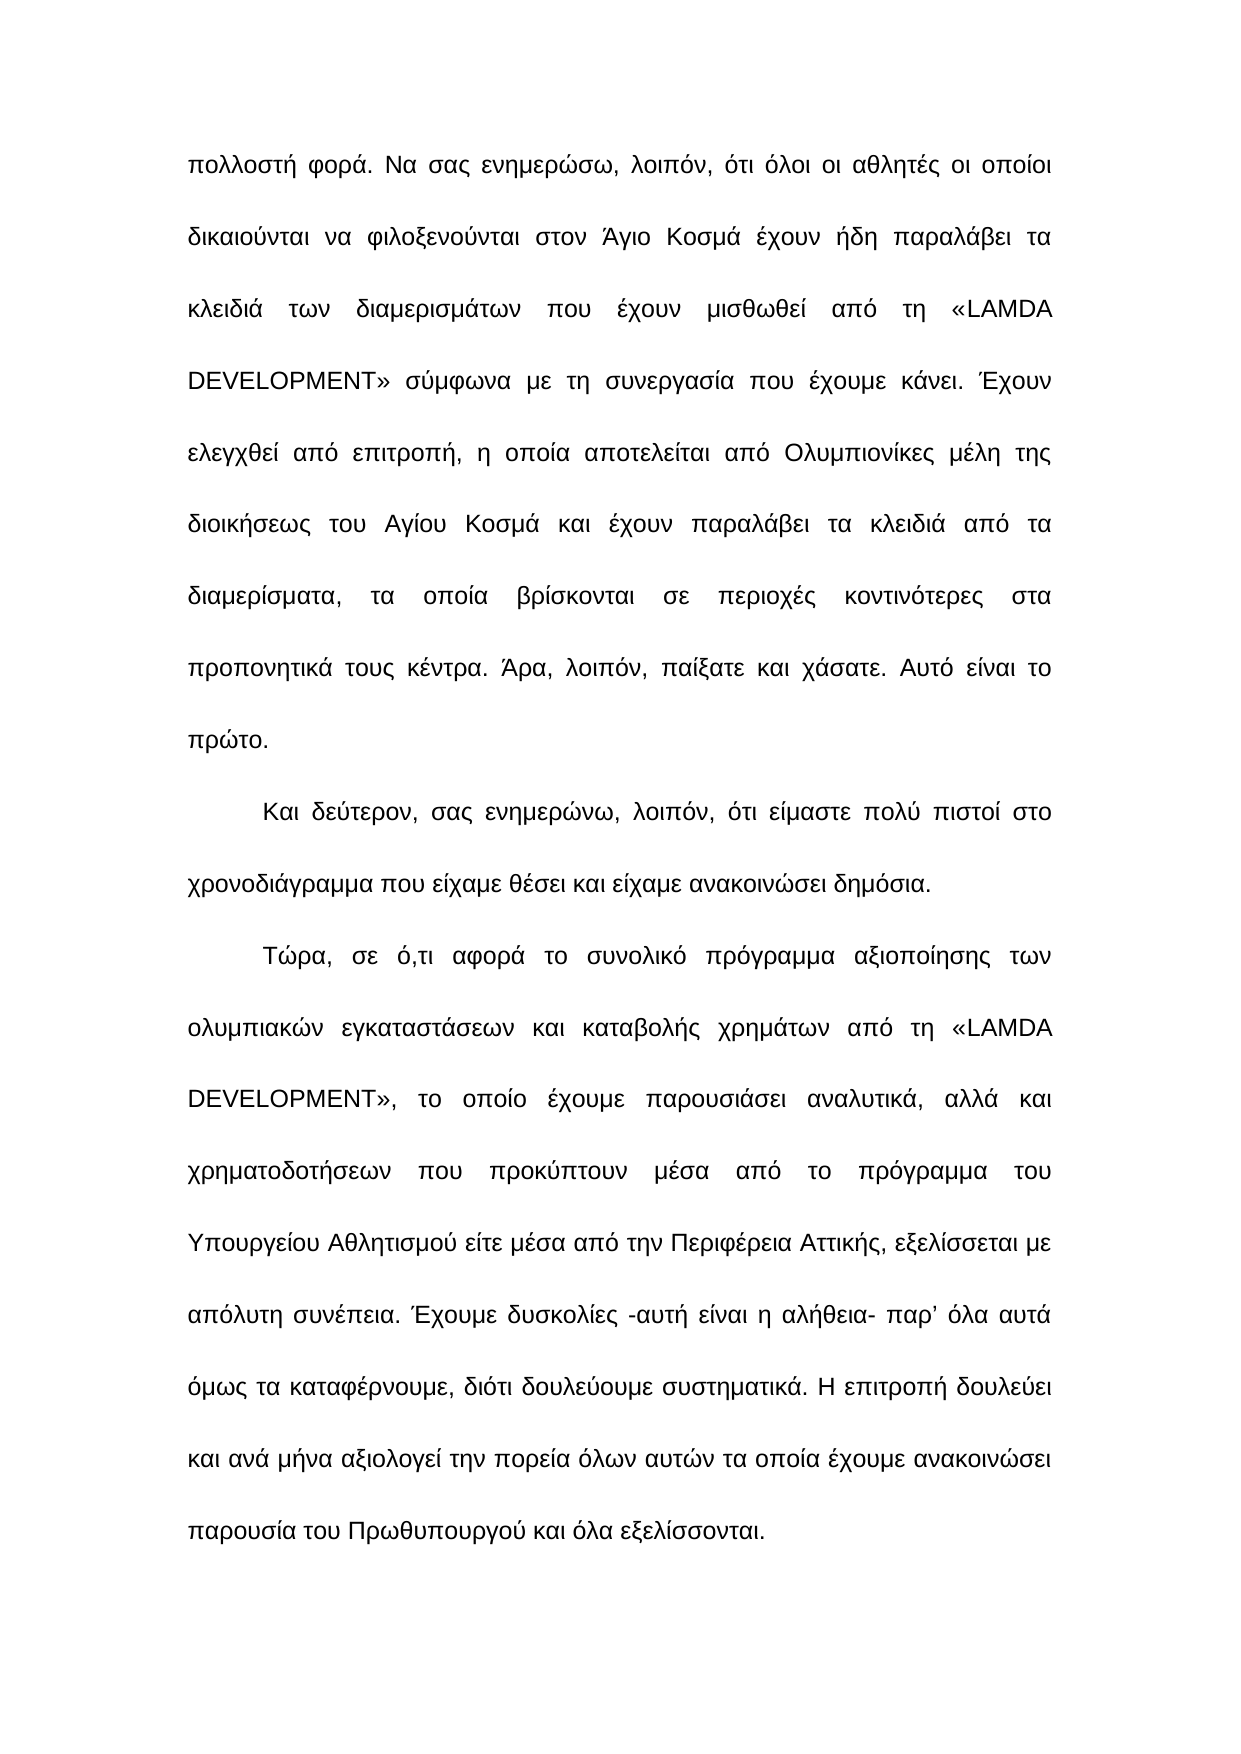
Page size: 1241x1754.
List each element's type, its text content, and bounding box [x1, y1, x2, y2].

text Και δεύτερον, σας ενημερώνω, λοιπόν, ότι είμαστε πολύ πιστοί στο χρονοδιάγραμμα που είχαμε θέσει και είχαμε ανακοινώσει δημόσια. [187, 797, 1053, 897]
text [187, 150, 1053, 754]
text Τώρα, σε ό,τι αφορά το συνολικό πρόγραμμα αξιοποίησης των ολυμπιακών εγκαταστάσεων και καταβολής χρημάτων από τη «LAMDA DEVELOPMENT», το οποίο έχουμε παρουσιάσει αναλυτικά, αλλά και χρηματοδοτήσεων που προκύπτουν μέσα από το πρόγραμμα του Υπουργείου Αθλητισμού είτε μέσα από την Περιφέρεια Αττικής, εξελίσσεται με απόλυτη συνέπεια. Έχουμε δυσκολίες -αυτή είναι η αλήθεια- παρ’ όλα αυτά όμως τα καταφέρνουμε, διότι δουλεύουμε συστηματικά. Η επιτροπή δουλεύει και ανά μήνα αξιολογεί την πορεία όλων αυτών τα οποία έχουμε ανακοινώσει παρουσία του Πρωθυπουργού και όλα εξελίσσονται. [187, 941, 1053, 1544]
